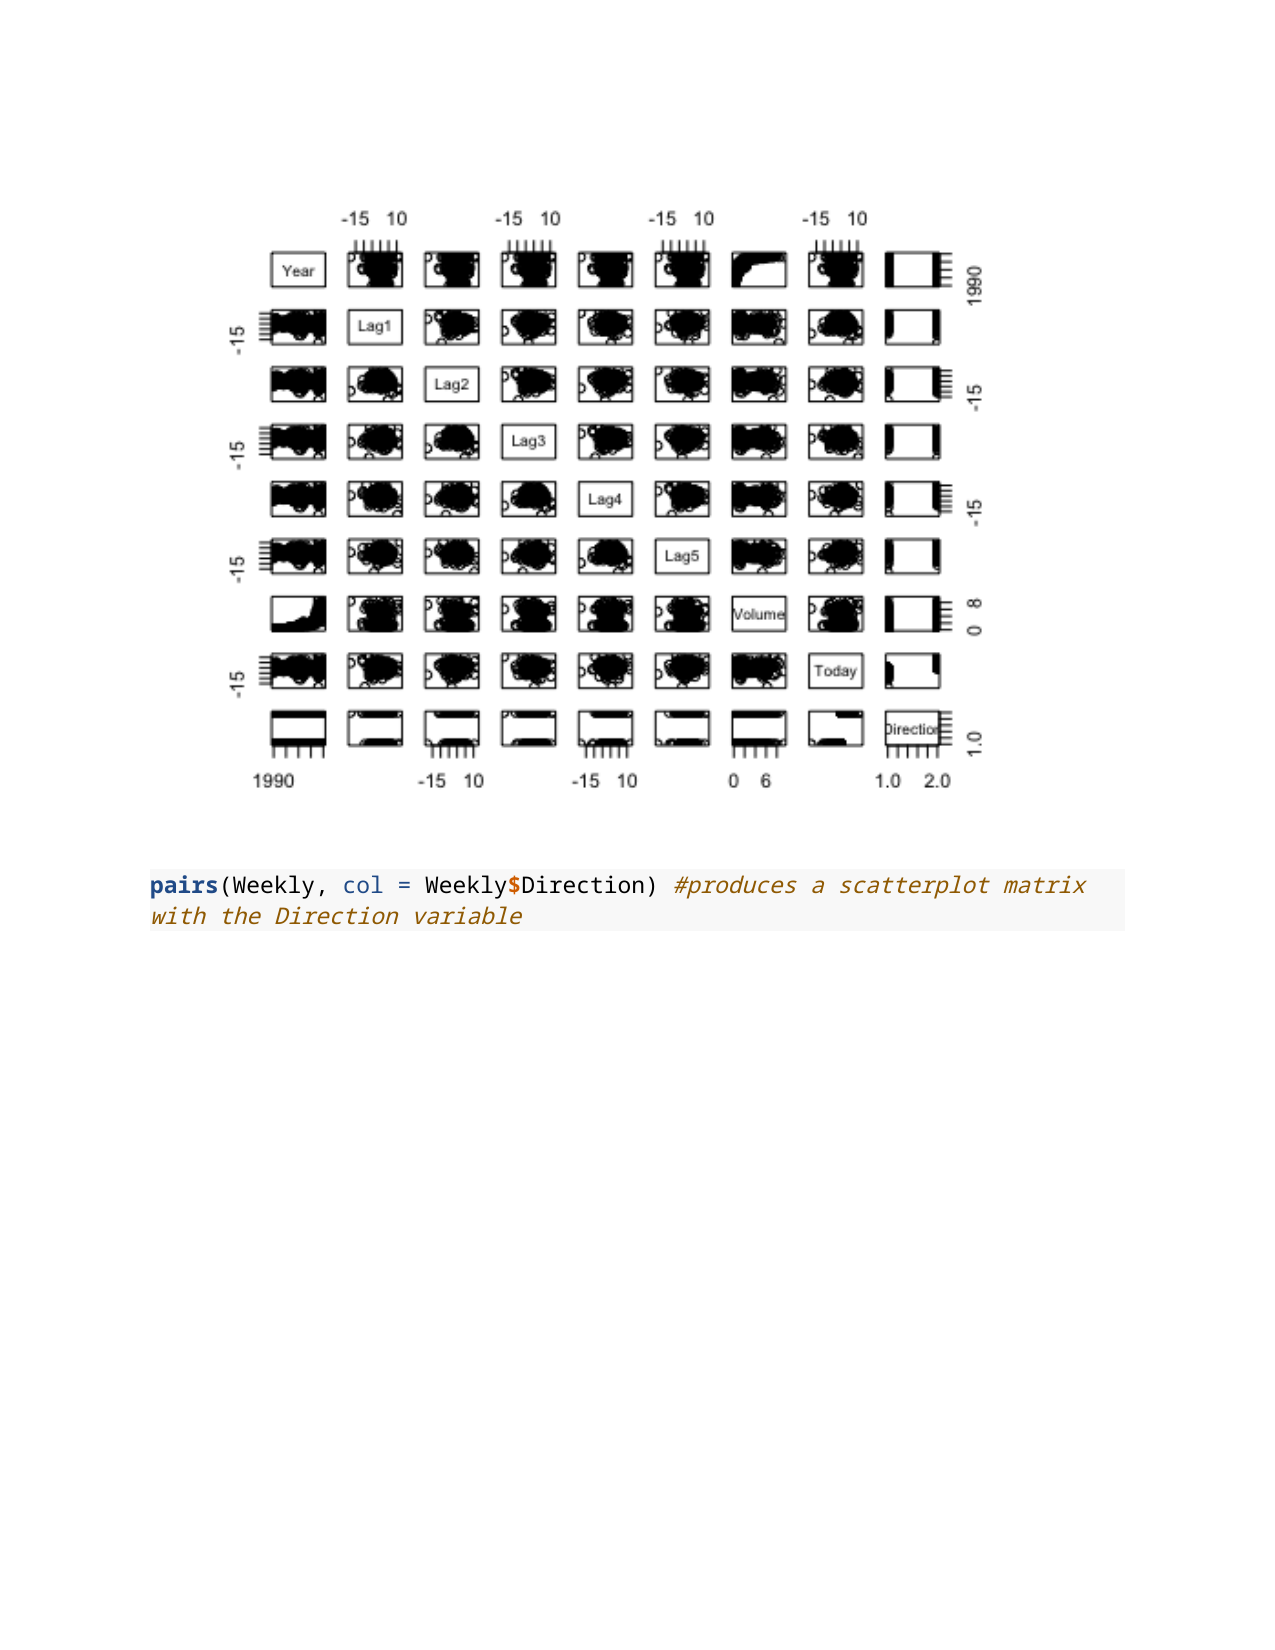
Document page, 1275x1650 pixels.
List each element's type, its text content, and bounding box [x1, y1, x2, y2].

text pairs(Weekly, col = Weekly$Direction) #produces a scatterplot matrix with the Direction variable [521, 869, 1125, 931]
picture [168, 150, 1044, 850]
